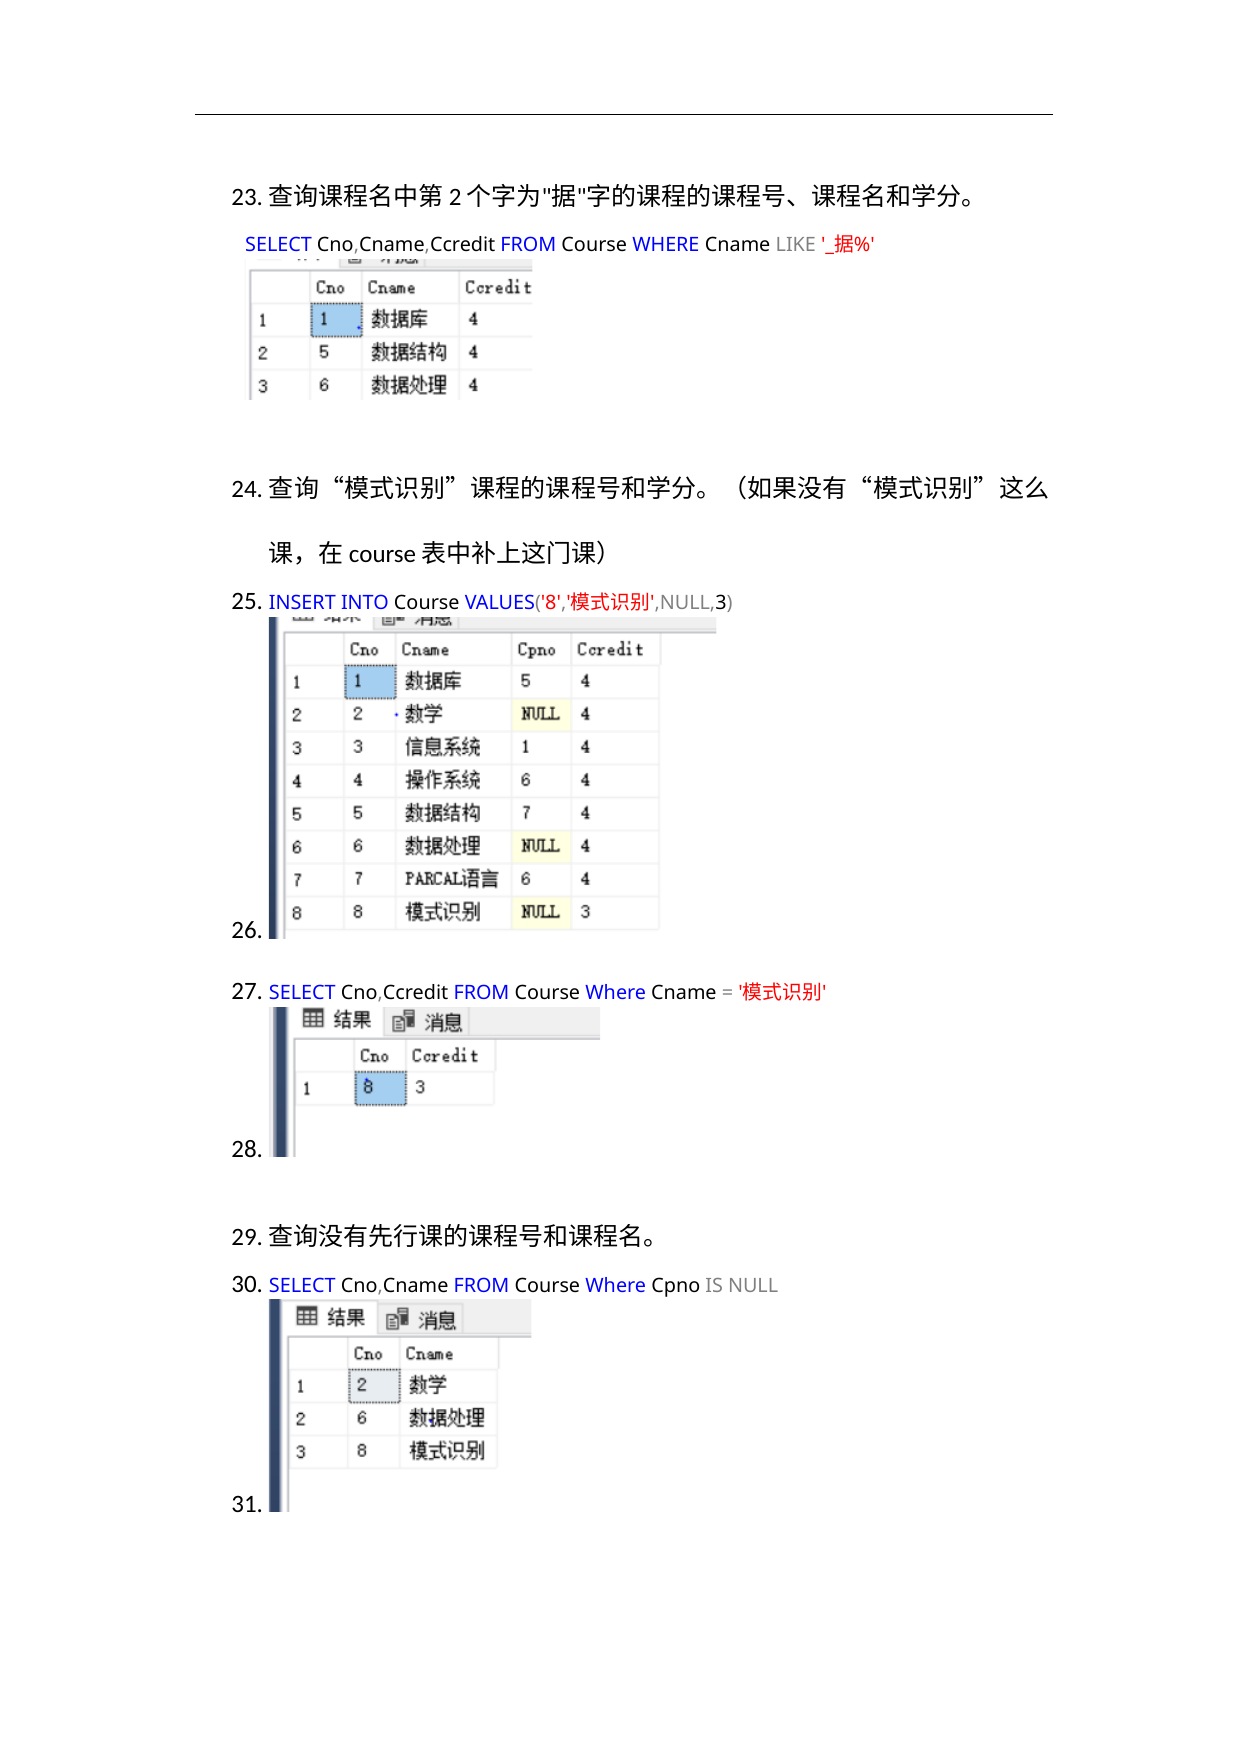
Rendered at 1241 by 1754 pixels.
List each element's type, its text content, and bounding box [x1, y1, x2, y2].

list SELECT Cno,Cname FROM Course Where Cpno IS NULL [231, 1267, 1053, 1299]
picture [244, 259, 533, 400]
picture [268, 1299, 532, 1512]
list 查询课程名中第2个字为"据"字的课程的课程号、课程名和学分。 [231, 162, 1053, 227]
list SELECT Cno,Cname,Ccredit FROM Course WHERE Cname LIKE '_据%' [195, 227, 1053, 259]
picture [268, 617, 717, 939]
list SELECT Cno,Ccredit FROM Course Where Cname = '模式识别' [231, 974, 1053, 1007]
picture [268, 1007, 600, 1157]
list 查询“模式识别”课程的课程号和学分。（如果没有“模式识别”这么课，在course表中补上这门课） [231, 454, 1053, 584]
list INSERT INTO Course VALUES('8','模式识别',NULL,3) [231, 584, 1053, 617]
list 查询没有先行课的课程号和课程名。 [231, 1202, 1053, 1267]
